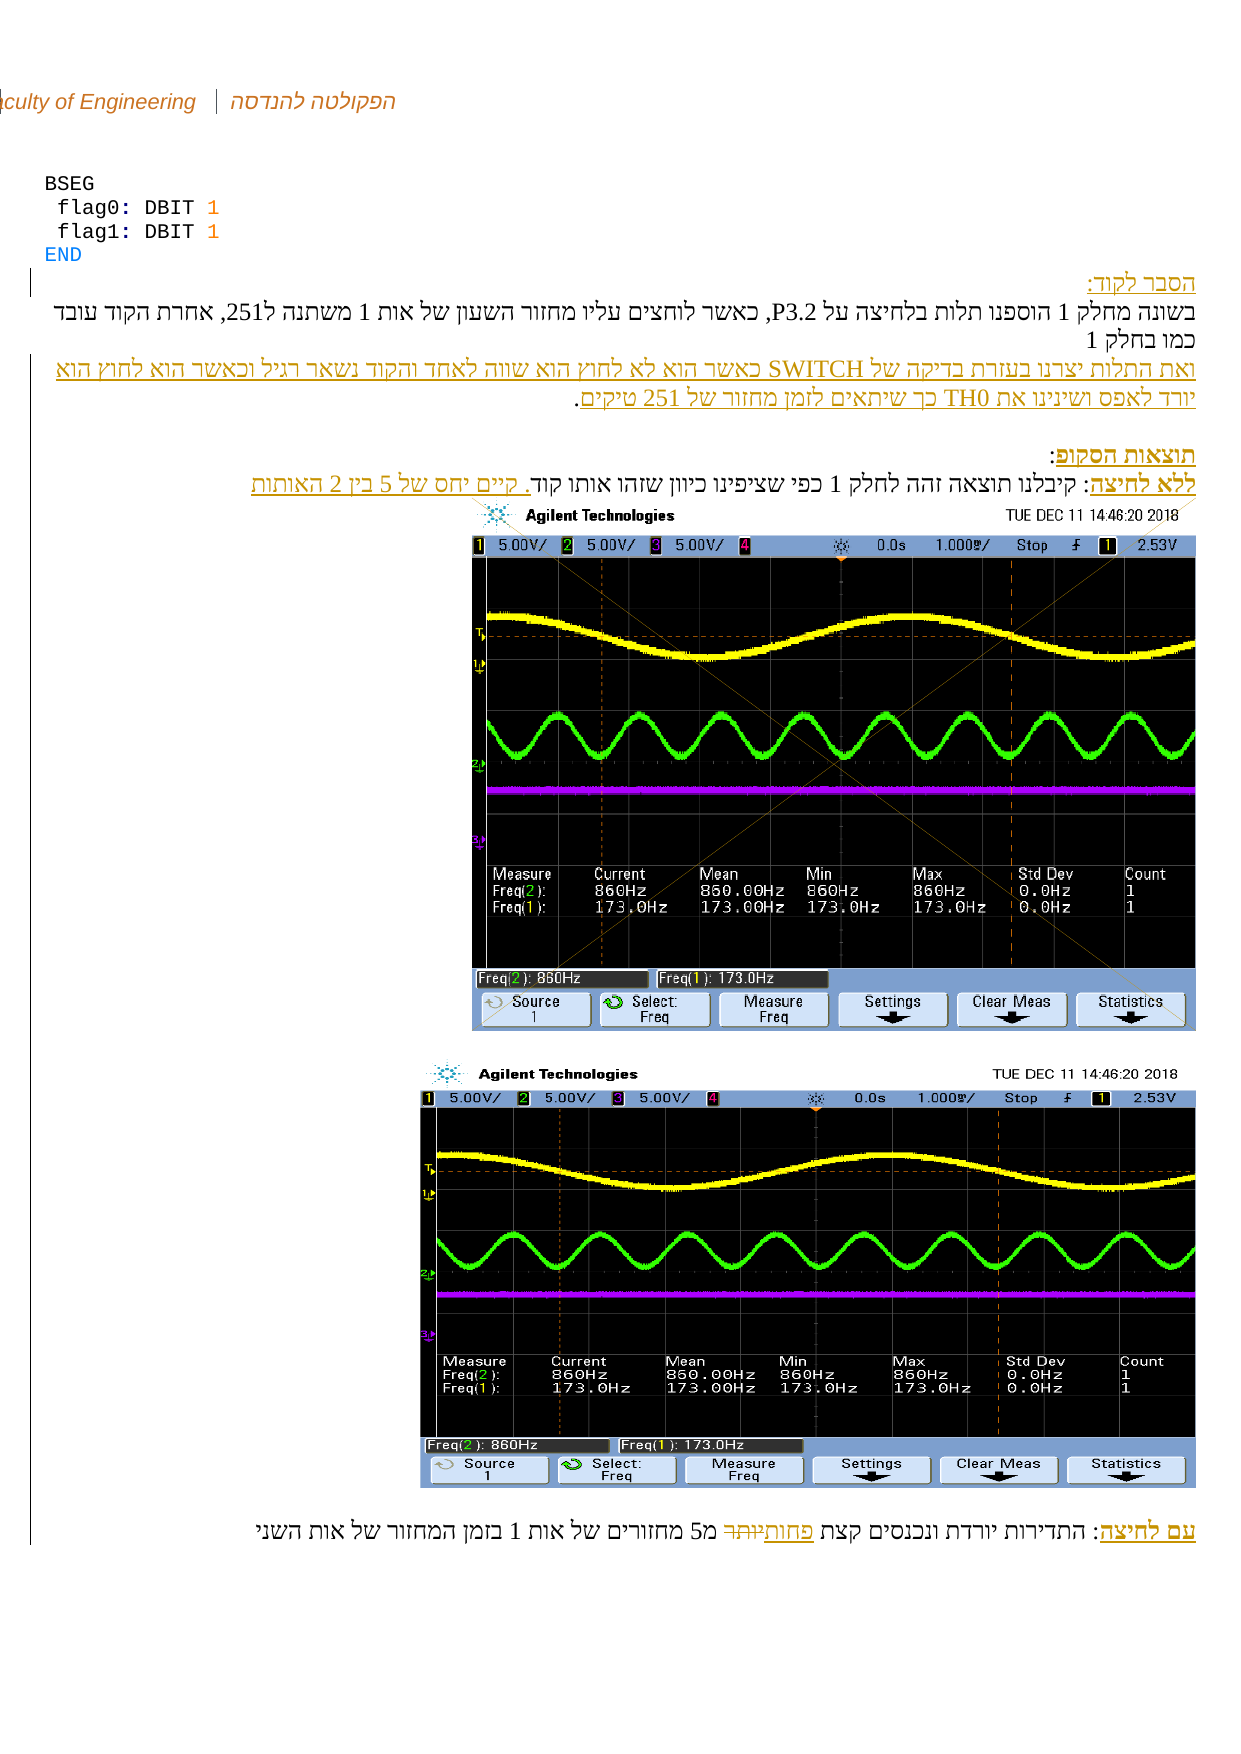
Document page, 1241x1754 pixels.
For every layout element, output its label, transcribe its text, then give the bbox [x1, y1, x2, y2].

text בשונה מחלק 1 הוספנו תלות בלחיצה על P3.2, כאשר לוחצים עליו מחזור השעון של אות 1 משתנה ל251, אחרת הקוד עובד כמו בחלק 1 [44, 297, 1196, 354]
text עם לחיצה: התדירות יורדת ונכנסים קצת מ5 מחזורים של אות 1 בזמן המחזור של אות השני [44, 1516, 1196, 1545]
text ללא לחיצה: קיבלנו תוצאה זהה לחלק 1 כפי שציפינו כיוון שזהו אותו קוד [44, 469, 1196, 498]
picture [472, 499, 832, 1029]
text flag0: DBIT 1 [44, 197, 1196, 221]
picture [474, 766, 1194, 1031]
text BSEG [44, 173, 1196, 197]
text . [44, 354, 1196, 412]
text END [44, 244, 1196, 268]
picture [420, 1059, 1196, 1488]
picture [836, 499, 1196, 1029]
text תוצאות הסקופ: [44, 440, 1196, 469]
text flag1: DBIT 1 [44, 221, 1196, 244]
picture [473, 497, 1195, 763]
